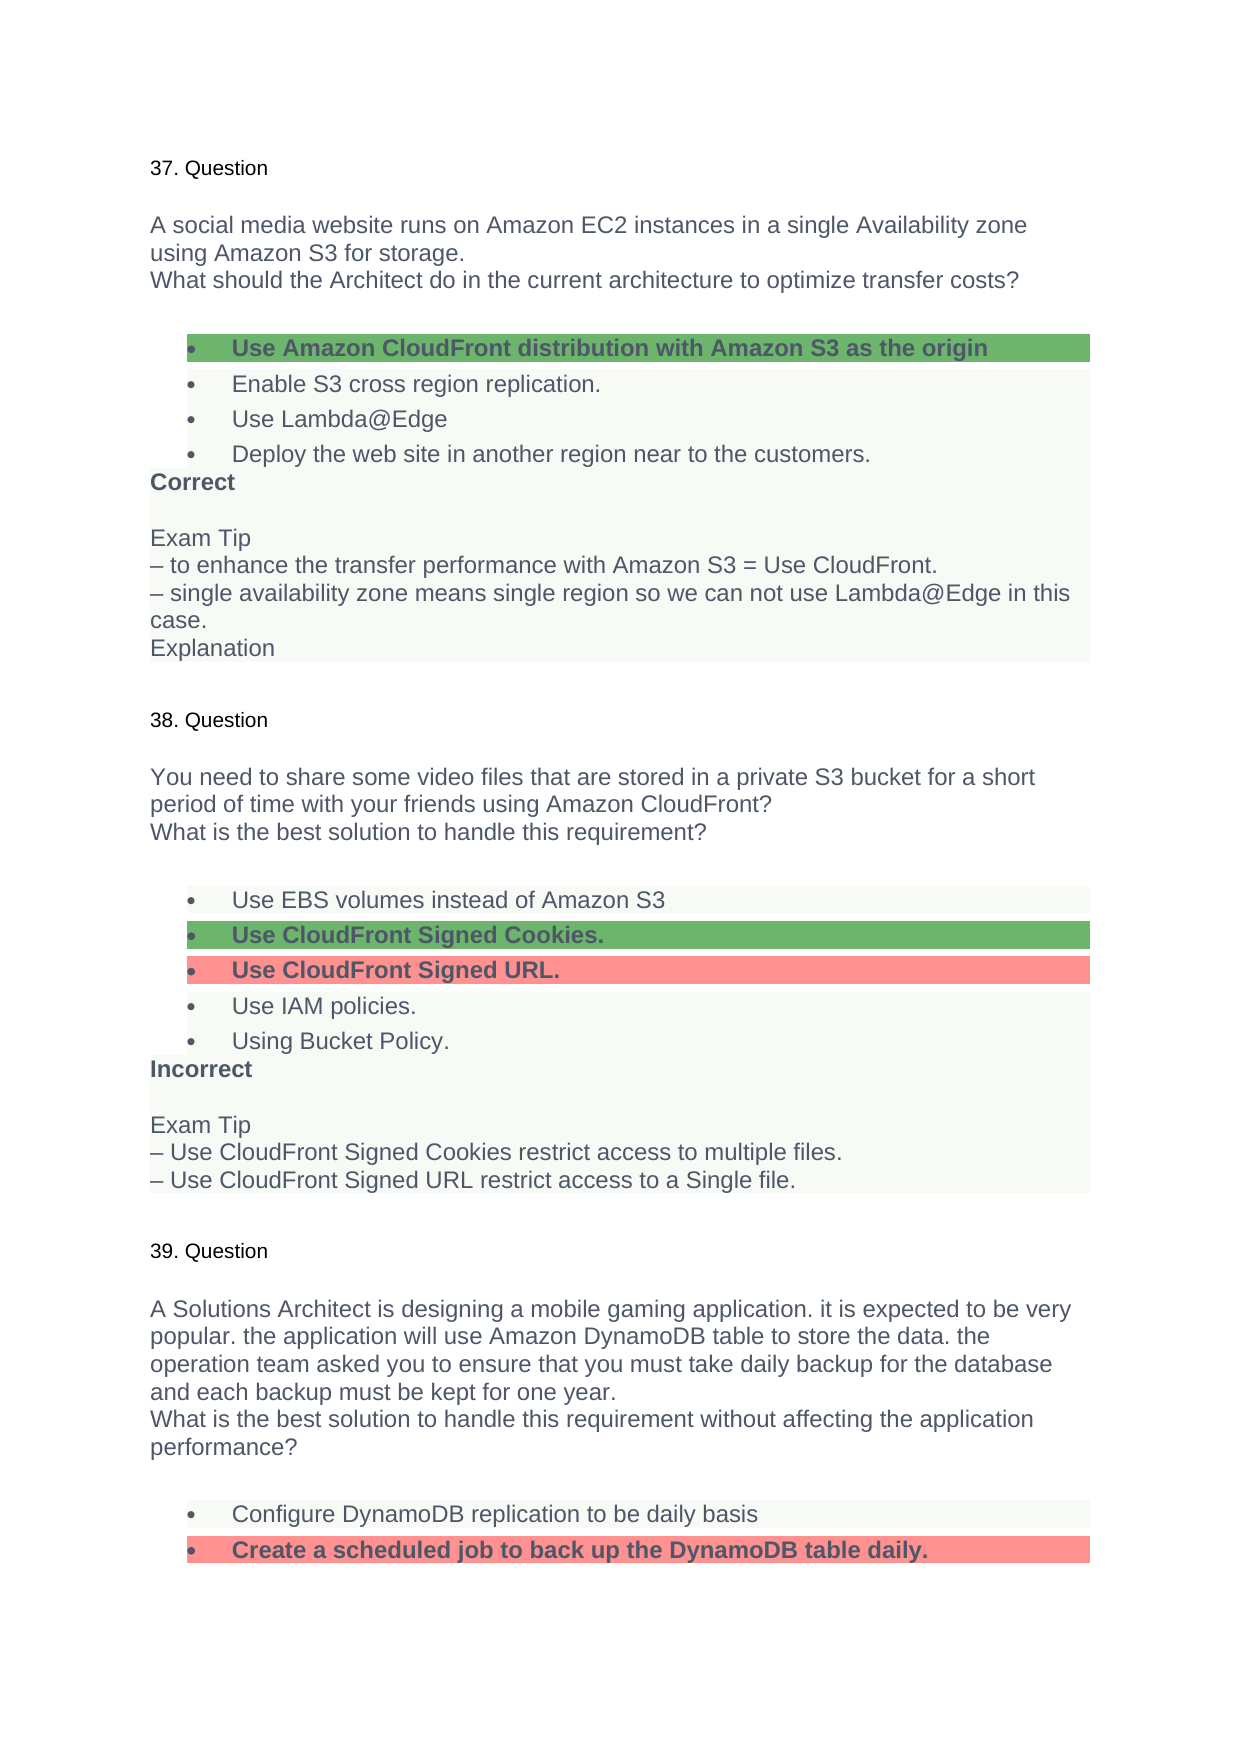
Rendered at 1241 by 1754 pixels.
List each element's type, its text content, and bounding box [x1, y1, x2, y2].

text 39. Question [150, 1233, 1090, 1263]
list Use Amazon CloudFront distribution with Amazon S3 as the origin [187, 334, 1090, 362]
list Use CloudFront Signed URL. [187, 956, 1090, 984]
list Configure DynamoDB replication to be daily basis [187, 1500, 1090, 1528]
list Using Bucket Policy. [187, 1027, 1090, 1055]
list Use Lambda@Edge [187, 405, 1090, 432]
text You need to share some video files that are stored in a private S3 bucket for a short period of time with your friends using Amazon CloudFront? What is the best solution to handle this requirement? [150, 763, 1090, 846]
text Exam Tip – Use CloudFront Signed Cookies restrict access to multiple files. – Use CloudFront Signed URL restrict access to a Single file. [150, 1111, 1090, 1193]
list Use IAM policies. [187, 992, 1090, 1019]
text A social media website runs on Amazon EC2 instances in a single Availability zone using Amazon S3 for storage. What should the Architect do in the current architecture to optimize transfer costs? [150, 211, 1090, 294]
text Correct [150, 468, 1090, 523]
text 38. Question [150, 702, 1090, 732]
text 37. Question [150, 150, 1090, 180]
list Enable S3 cross region replication. [187, 369, 1090, 397]
text Exam Tip – to enhance the transfer performance with Amazon S3 = Use CloudFront. – single availability zone means single region so we can not use Lambda@Edge in this case. Explanation [150, 523, 1090, 662]
text A Solutions Architect is designing a mobile gaming application. it is expected to be very popular. the application will use Amazon DynamoDB table to store the data. the operation team asked you to ensure that you must take daily backup for the database and each backup must be kept for one year. What is the best solution to handle this requirement without affecting the application performance? [150, 1294, 1090, 1460]
list Create a scheduled job to back up the DynamoDB table daily. [187, 1536, 1090, 1563]
list Deploy the web site in another region near to the customers. [187, 440, 1090, 468]
text Incorrect [150, 1055, 1090, 1111]
list Use CloudFront Signed Cookies. [187, 921, 1090, 949]
list Use EBS volumes instead of Amazon S3 [187, 886, 1090, 913]
